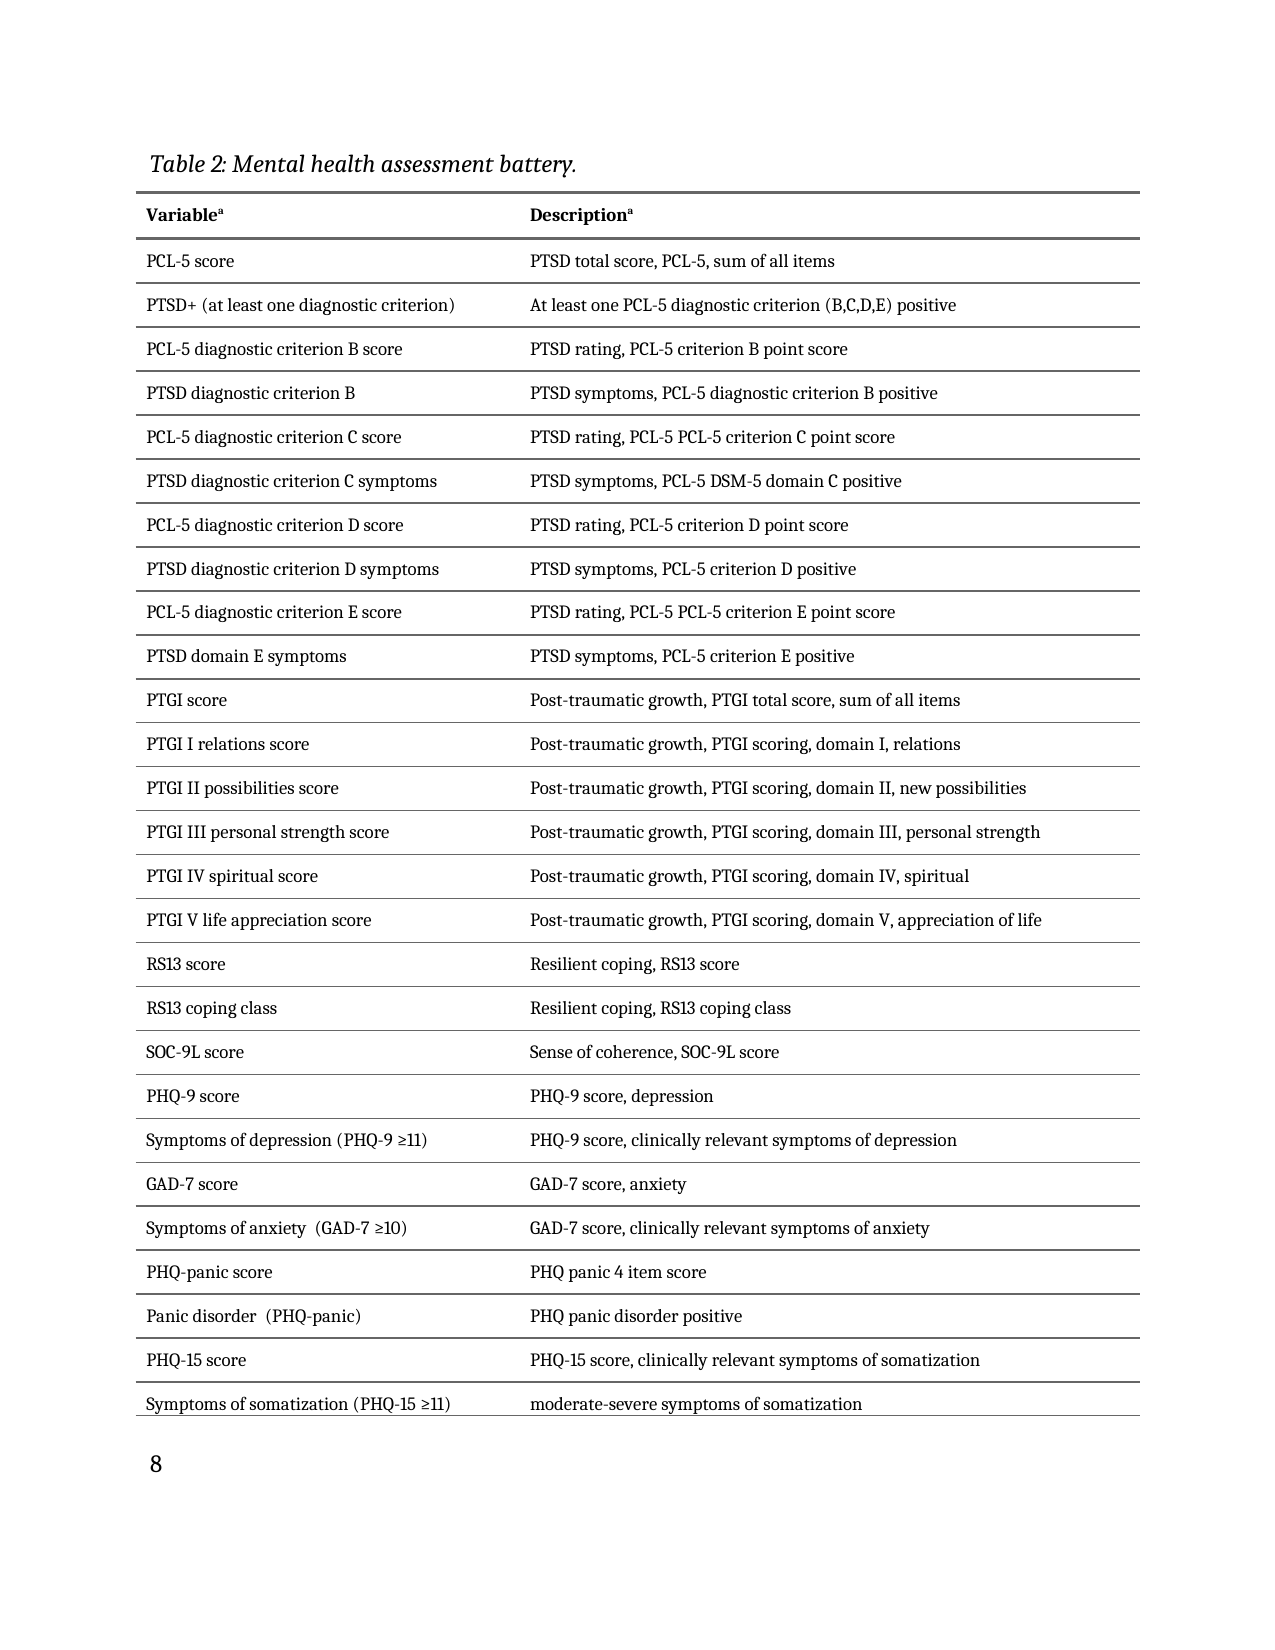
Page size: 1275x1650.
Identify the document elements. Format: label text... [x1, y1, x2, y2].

table_cell GAD-7 score [136, 1163, 519, 1205]
table_cell SOC-9L score [136, 1031, 519, 1073]
table_cell Post-traumatic growth, PTGI total score, sum of all items [519, 680, 1139, 722]
table_cell PHQ-15 score [136, 1339, 519, 1381]
table_cell Resilient coping, RS13 coping class [519, 987, 1139, 1029]
table_cell PTSD symptoms, PCL-5 diagnostic criterion B positive [519, 372, 1139, 414]
table_cell PCL-5 diagnostic criterion B score [136, 328, 519, 370]
table_cell PHQ panic disorder positive [519, 1295, 1139, 1337]
table_cell PHQ-9 score, clinically relevant symptoms of depression [519, 1119, 1139, 1161]
table_cell PTSD diagnostic criterion C symptoms [136, 460, 519, 502]
table_cell Panic disorder (PHQ-panic) [136, 1295, 519, 1337]
table_cell PCL-5 diagnostic criterion C score [136, 416, 519, 458]
table_cell GAD-7 score, anxiety [519, 1163, 1139, 1205]
table_cell Sense of coherence, SOC-9L score [519, 1031, 1139, 1073]
table_cell Resilient coping, RS13 score [519, 943, 1139, 986]
table_cell PTSD rating, PCL-5 criterion D point score [519, 504, 1139, 546]
table_header Variablea [136, 194, 519, 237]
table_cell PHQ-15 score, clinically relevant symptoms of somatization [519, 1339, 1139, 1381]
table_cell PTSD symptoms, PCL-5 DSM-5 domain C positive [519, 460, 1139, 502]
table_cell PHQ-9 score [136, 1075, 519, 1117]
table_cell PTGI V life appreciation score [136, 899, 519, 942]
table_cell Symptoms of anxiety (GAD-7 ≥10) [136, 1207, 519, 1249]
table_cell PTSD symptoms, PCL-5 criterion E positive [519, 636, 1139, 678]
table_cell PCL-5 score [136, 240, 519, 282]
table_cell PHQ-panic score [136, 1251, 519, 1293]
table_cell PTGI I relations score [136, 723, 519, 766]
table_cell RS13 score [136, 943, 519, 986]
table_cell PTSD total score, PCL-5, sum of all items [519, 240, 1139, 282]
table_cell Post-traumatic growth, PTGI scoring, domain II, new possibilities [519, 767, 1139, 810]
table_header Descriptiona [519, 194, 1139, 237]
table_cell PTSD diagnostic criterion B [136, 372, 519, 414]
table_cell PTSD domain E symptoms [136, 636, 519, 678]
table_cell PTSD rating, PCL-5 PCL-5 criterion C point score [519, 416, 1139, 458]
table_cell Post-traumatic growth, PTGI scoring, domain III, personal strength [519, 811, 1139, 854]
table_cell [519, 1383, 1139, 1415]
table_cell PTSD symptoms, PCL-5 criterion D positive [519, 548, 1139, 590]
table_cell PTGI III personal strength score [136, 811, 519, 854]
table_cell Post-traumatic growth, PTGI scoring, domain IV, spiritual [519, 855, 1139, 898]
table_cell PTGI II possibilities score [136, 767, 519, 810]
table_cell PHQ panic 4 item score [519, 1251, 1139, 1293]
table_cell Symptoms of somatization (PHQ-15 ≥11) [136, 1383, 519, 1415]
table_cell PTGI IV spiritual score [136, 855, 519, 898]
table_cell PHQ-9 score, depression [519, 1075, 1139, 1117]
table_cell PTSD rating, PCL-5 PCL-5 criterion E point score [519, 592, 1139, 634]
table_cell At least one PCL-5 diagnostic criterion (B,C,D,E) positive [519, 284, 1139, 326]
table_cell PTSD+ (at least one diagnostic criterion) [136, 284, 519, 326]
table_cell PTSD rating, PCL-5 criterion B point score [519, 328, 1139, 370]
table_cell Post-traumatic growth, PTGI scoring, domain I, relations [519, 723, 1139, 766]
table_cell RS13 coping class [136, 987, 519, 1029]
text Table 2: Mental health assessment battery. [150, 150, 1125, 179]
table_cell PCL-5 diagnostic criterion E score [136, 592, 519, 634]
table_cell Symptoms of depression (PHQ-9 ≥11) [136, 1119, 519, 1161]
table_cell PTGI score [136, 680, 519, 722]
table_cell PTSD diagnostic criterion D symptoms [136, 548, 519, 590]
table_cell GAD-7 score, clinically relevant symptoms of anxiety [519, 1207, 1139, 1249]
table_cell Post-traumatic growth, PTGI scoring, domain V, appreciation of life [519, 899, 1139, 942]
table_cell PCL-5 diagnostic criterion D score [136, 504, 519, 546]
